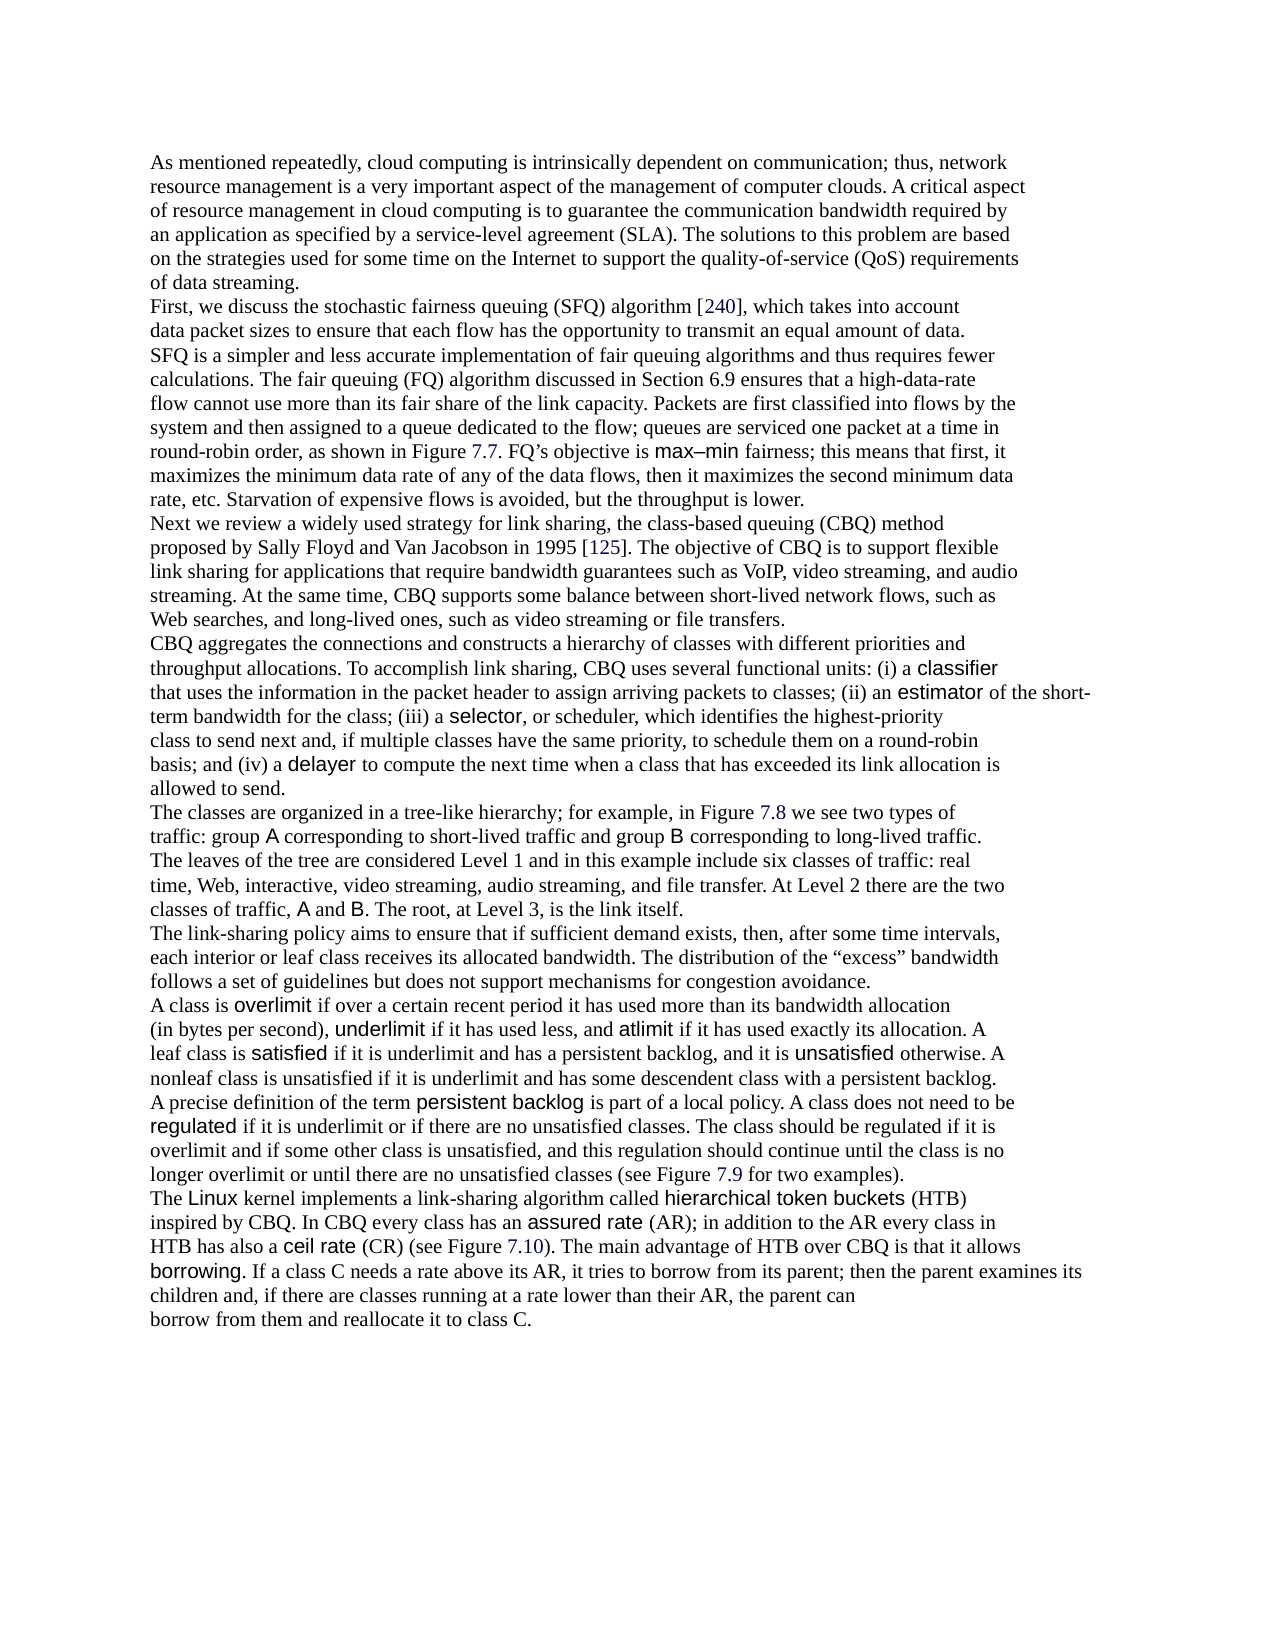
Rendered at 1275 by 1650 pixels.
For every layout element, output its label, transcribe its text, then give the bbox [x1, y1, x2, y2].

text regulated if it is underlimit or if there are no unsatisfied classes. The class should be regulated if it is [150, 1114, 1125, 1138]
text SFQ is a simpler and less accurate implementation of fair queuing algorithms and thus requires fewer [150, 342, 1125, 367]
text each interior or leaf class receives its allocated bandwidth. The distribution of the “excess” bandwidth [150, 945, 1125, 969]
text longer overlimit or until there are no unsatisfied classes (see Figure 7.9 for two examples). [150, 1162, 1125, 1186]
text streaming. At the same time, CBQ supports some balance between short-lived network flows, such as [150, 583, 1125, 607]
text that uses the information in the packet header to assign arriving packets to classes; (ii) an estimator of the short-term bandwidth for the class; (iii) a selector, or scheduler, which identifies the highest-priority [150, 679, 1125, 728]
text The link-sharing policy aims to ensure that if sufficient demand exists, then, after some time intervals, [150, 921, 1125, 945]
text time, Web, interactive, video streaming, audio streaming, and file transfer. At Level 2 there are the two [150, 872, 1125, 897]
text proposed by Sally Floyd and Van Jacobson in 1995 [125]. The objective of CBQ is to support flexible [150, 535, 1125, 559]
text (in bytes per second), underlimit if it has used less, and atlimit if it has used exactly its allocation. A [150, 1017, 1125, 1041]
text classes of traffic, A and B. The root, at Level 3, is the link itself. [150, 897, 1125, 921]
text The classes are organized in a tree-like hierarchy; for example, in Figure 7.8 we see two types of [150, 800, 1125, 824]
text flow cannot use more than its fair share of the link capacity. Packets are first classified into flows by the [150, 391, 1125, 415]
text First, we discuss the stochastic fairness queuing (SFQ) algorithm [240], which takes into account [150, 294, 1125, 318]
text borrowing. If a class C needs a rate above its AR, it tries to borrow from its parent; then the parent examines its children and, if there are classes running at a rate lower than their AR, the parent can [150, 1258, 1125, 1307]
text CBQ aggregates the connections and constructs a hierarchy of classes with different priorities and [150, 631, 1125, 655]
text HTB has also a ceil rate (CR) (see Figure 7.10). The main advantage of HTB over CBQ is that it allows [150, 1234, 1125, 1258]
text follows a set of guidelines but does not support mechanisms for congestion avoidance. [150, 969, 1125, 993]
text Web searches, and long-lived ones, such as video streaming or file transfers. [150, 607, 1125, 631]
text leaf class is satisfied if it is underlimit and has a persistent backlog, and it is unsatisfied otherwise. A [150, 1041, 1125, 1065]
text throughput allocations. To accomplish link sharing, CBQ uses several functional units: (i) a classifier [150, 655, 1125, 679]
text an application as specified by a service-level agreement (SLA). The solutions to this problem are based [150, 222, 1125, 246]
text basis; and (iv) a delayer to compute the next time when a class that has exceeded its link allocation is [150, 752, 1125, 776]
text round-robin order, as shown in Figure 7.7. FQ’s objective is max–min fairness; this means that first, it [150, 439, 1125, 463]
text overlimit and if some other class is unsatisfied, and this regulation should continue until the class is no [150, 1138, 1125, 1162]
text of resource management in cloud computing is to guarantee the communication bandwidth required by [150, 198, 1125, 222]
text borrow from them and reallocate it to class C. [150, 1307, 1125, 1331]
text class to send next and, if multiple classes have the same priority, to schedule them on a round-robin [150, 728, 1125, 752]
text A class is overlimit if over a certain recent period it has used more than its bandwidth allocation [150, 993, 1125, 1017]
text nonleaf class is unsatisfied if it is underlimit and has some descendent class with a persistent backlog. [150, 1065, 1125, 1089]
text data packet sizes to ensure that each flow has the opportunity to transmit an equal amount of data. [150, 318, 1125, 342]
text As mentioned repeatedly, cloud computing is intrinsically dependent on communication; thus, network [150, 150, 1125, 174]
text of data streaming. [150, 270, 1125, 294]
text resource management is a very important aspect of the management of computer clouds. A critical aspect [150, 174, 1125, 198]
text A precise definition of the term persistent backlog is part of a local policy. A class does not need to be [150, 1089, 1125, 1114]
text inspired by CBQ. In CBQ every class has an assured rate (AR); in addition to the AR every class in [150, 1210, 1125, 1234]
text The leaves of the tree are considered Level 1 and in this example include six classes of traffic: real [150, 848, 1125, 872]
text link sharing for applications that require bandwidth guarantees such as VoIP, video streaming, and audio [150, 559, 1125, 583]
text Next we review a widely used strategy for link sharing, the class-based queuing (CBQ) method [150, 511, 1125, 535]
text calculations. The fair queuing (FQ) algorithm discussed in Section 6.9 ensures that a high-data-rate [150, 367, 1125, 391]
text system and then assigned to a queue dedicated to the flow; queues are serviced one packet at a time in [150, 415, 1125, 439]
text traffic: group A corresponding to short-lived traffic and group B corresponding to long-lived traffic. [150, 824, 1125, 848]
text rate, etc. Starvation of expensive flows is avoided, but the throughput is lower. [150, 487, 1125, 511]
text on the strategies used for some time on the Internet to support the quality-of-service (QoS) requirements [150, 246, 1125, 270]
text The Linux kernel implements a link-sharing algorithm called hierarchical token buckets (HTB) [150, 1186, 1125, 1210]
text maximizes the minimum data rate of any of the data flows, then it maximizes the second minimum data [150, 463, 1125, 487]
text allowed to send. [150, 776, 1125, 800]
